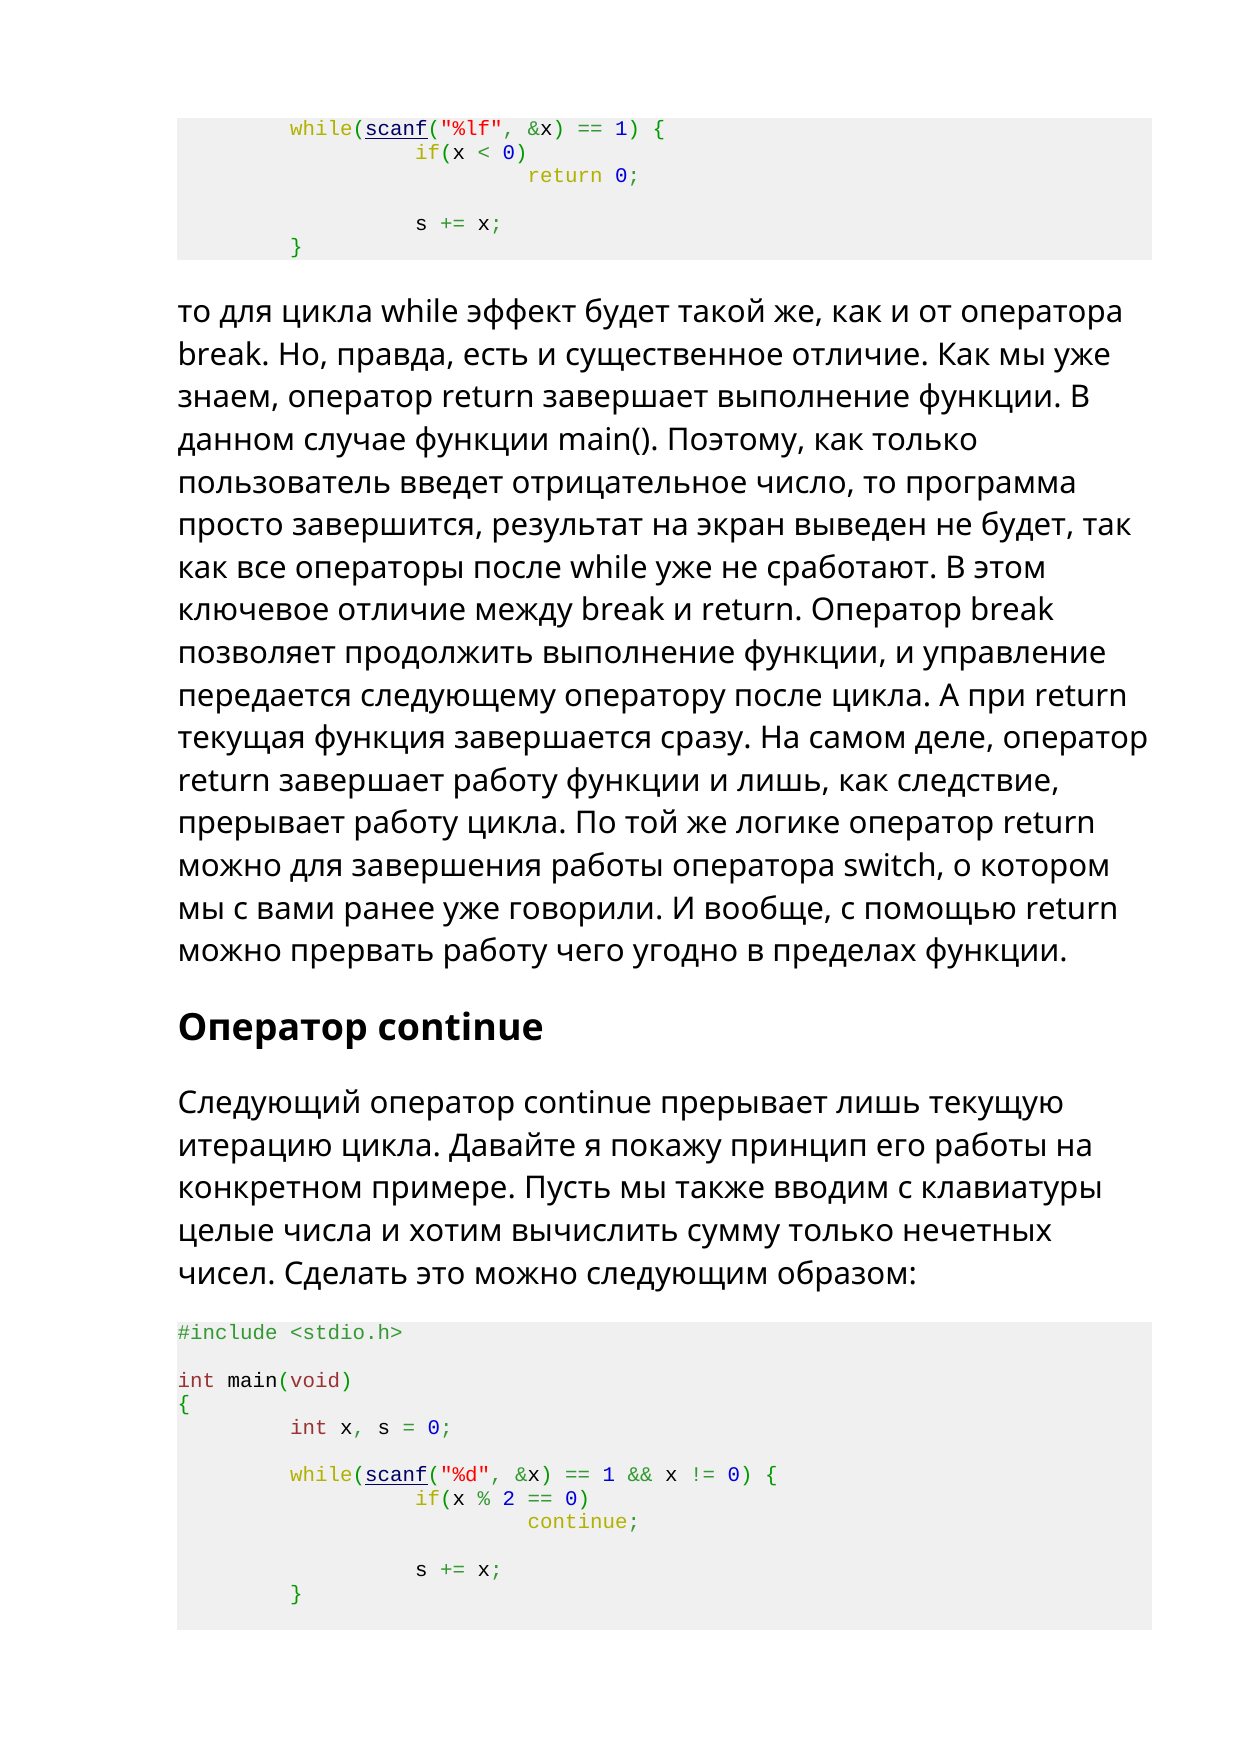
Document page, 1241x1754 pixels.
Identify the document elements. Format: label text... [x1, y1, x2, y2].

text } [177, 236, 1152, 260]
text { [177, 1393, 1152, 1417]
text } [177, 1582, 1152, 1606]
subtitle Оператор continue [177, 1000, 1152, 1051]
text s += x; [177, 213, 1152, 236]
text if(x < 0) [177, 142, 1152, 165]
text continue; [177, 1512, 1152, 1535]
text Следующий оператор continue прерывает лишь текущую итерацию цикла. Давайте я покажу принцип его работы на конкретном примере. Пусть мы также вводим с клавиатуры целые числа и хотим вычислить сумму только нечетных чисел. Сделать это можно следующим образом: [177, 1080, 1152, 1293]
text s += x; [177, 1559, 1152, 1582]
text #include <stdio.h> [177, 1322, 1152, 1346]
text while(scanf("%lf", &x) == 1) { [177, 118, 1152, 142]
text то для цикла while эффект будет такой же, как и от оператора break. Но, правда, есть и существенное отличие. Как мы уже знаем, оператор return завершает выполнение функции. В данном случае функции main(). Поэтому, как только пользователь введет отрицательное число, то программа просто завершится, результат на экран выведен не будет, так как все операторы после while уже не сработают. В этом ключевое отличие между break и return. Оператор break позволяет продолжить выполнение функции, и управление передается следующему оператору после цикла. А при return текущая функция завершается сразу. На самом деле, оператор return завершает работу функции и лишь, как следствие, прерывает работу цикла. По той же логике оператор return можно для завершения работы оператора switch, о котором мы с вами ранее уже говорили. И вообще, с помощью return можно прервать работу чего угодно в пределах функции. [177, 289, 1152, 971]
text return 0; [177, 165, 1152, 189]
text while(scanf("%d", &x) == 1 && x != 0) { [177, 1464, 1152, 1488]
text int main(void) [177, 1370, 1152, 1393]
text if(x % 2 == 0) [177, 1488, 1152, 1512]
text int x, s = 0; [177, 1417, 1152, 1441]
